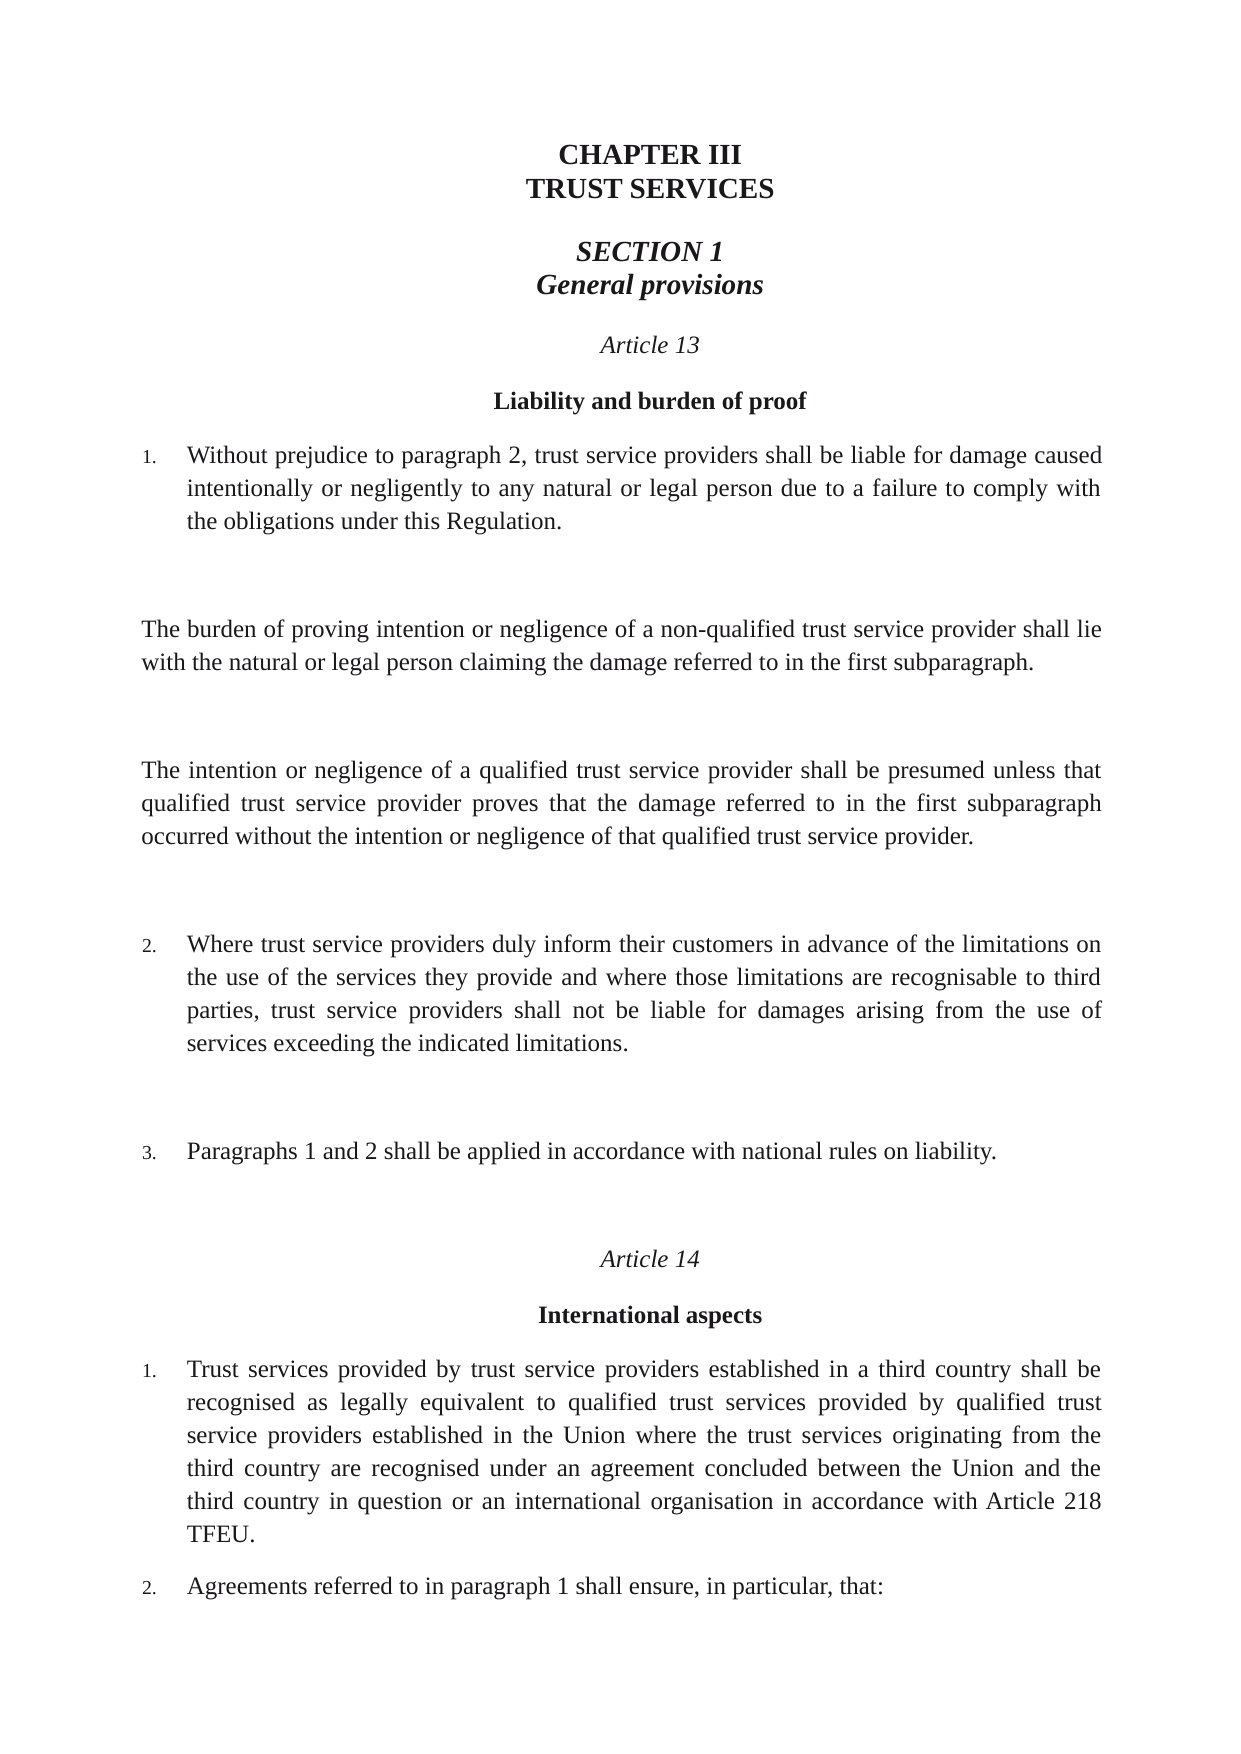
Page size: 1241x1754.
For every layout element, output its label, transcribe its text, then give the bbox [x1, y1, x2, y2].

text General provisions [142, 267, 1158, 301]
list Trust services provided by trust service providers established in a third country shall be recognised as legally equivalent to qualified trust services provided by qualified trust service providers established in the Union where the trust services originating from the third country are recognised under an agreement concluded between the Union and the third country in question or an international organisation in accordance with Article 218 TFEU. [142, 1354, 1103, 1548]
list Agreements referred to in paragraph 1 shall ensure, in particular, that: [142, 1571, 1103, 1599]
subtitle TRUST SERVICES [142, 171, 1158, 204]
list Without prejudice to paragraph 2, trust service providers shall be liable for damage caused intentionally or negligently to any natural or legal person due to a failure to comply with the obligations under this Regulation. [142, 440, 1103, 534]
subtitle International aspects [142, 1300, 1158, 1329]
list Paragraphs 1 and 2 shall be applied in accordance with national rules on liability. [142, 1136, 1103, 1165]
text The intention or negligence of a qualified trust service provider shall be presumed unless that qualified trust service provider proves that the damage referred to in the first subparagraph occurred without the intention or negligence of that qualified trust service provider. [141, 755, 1103, 850]
text SECTION 1 [142, 234, 1158, 267]
text The burden of proving intention or negligence of a non-qualified trust service provider shall lie with the natural or legal person claiming the damage referred to in the first subparagraph. [141, 614, 1103, 676]
subtitle CHAPTER III [142, 137, 1158, 171]
subtitle Liability and burden of proof [142, 386, 1158, 415]
text Article 14 [142, 1244, 1158, 1273]
text Article 13 [142, 330, 1158, 359]
list Where trust service providers duly inform their customers in advance of the limitations on the use of the services they provide and where those limitations are recognisable to third parties, trust service providers shall not be liable for damages arising from the use of services exceeding the indicated limitations. [142, 929, 1103, 1057]
